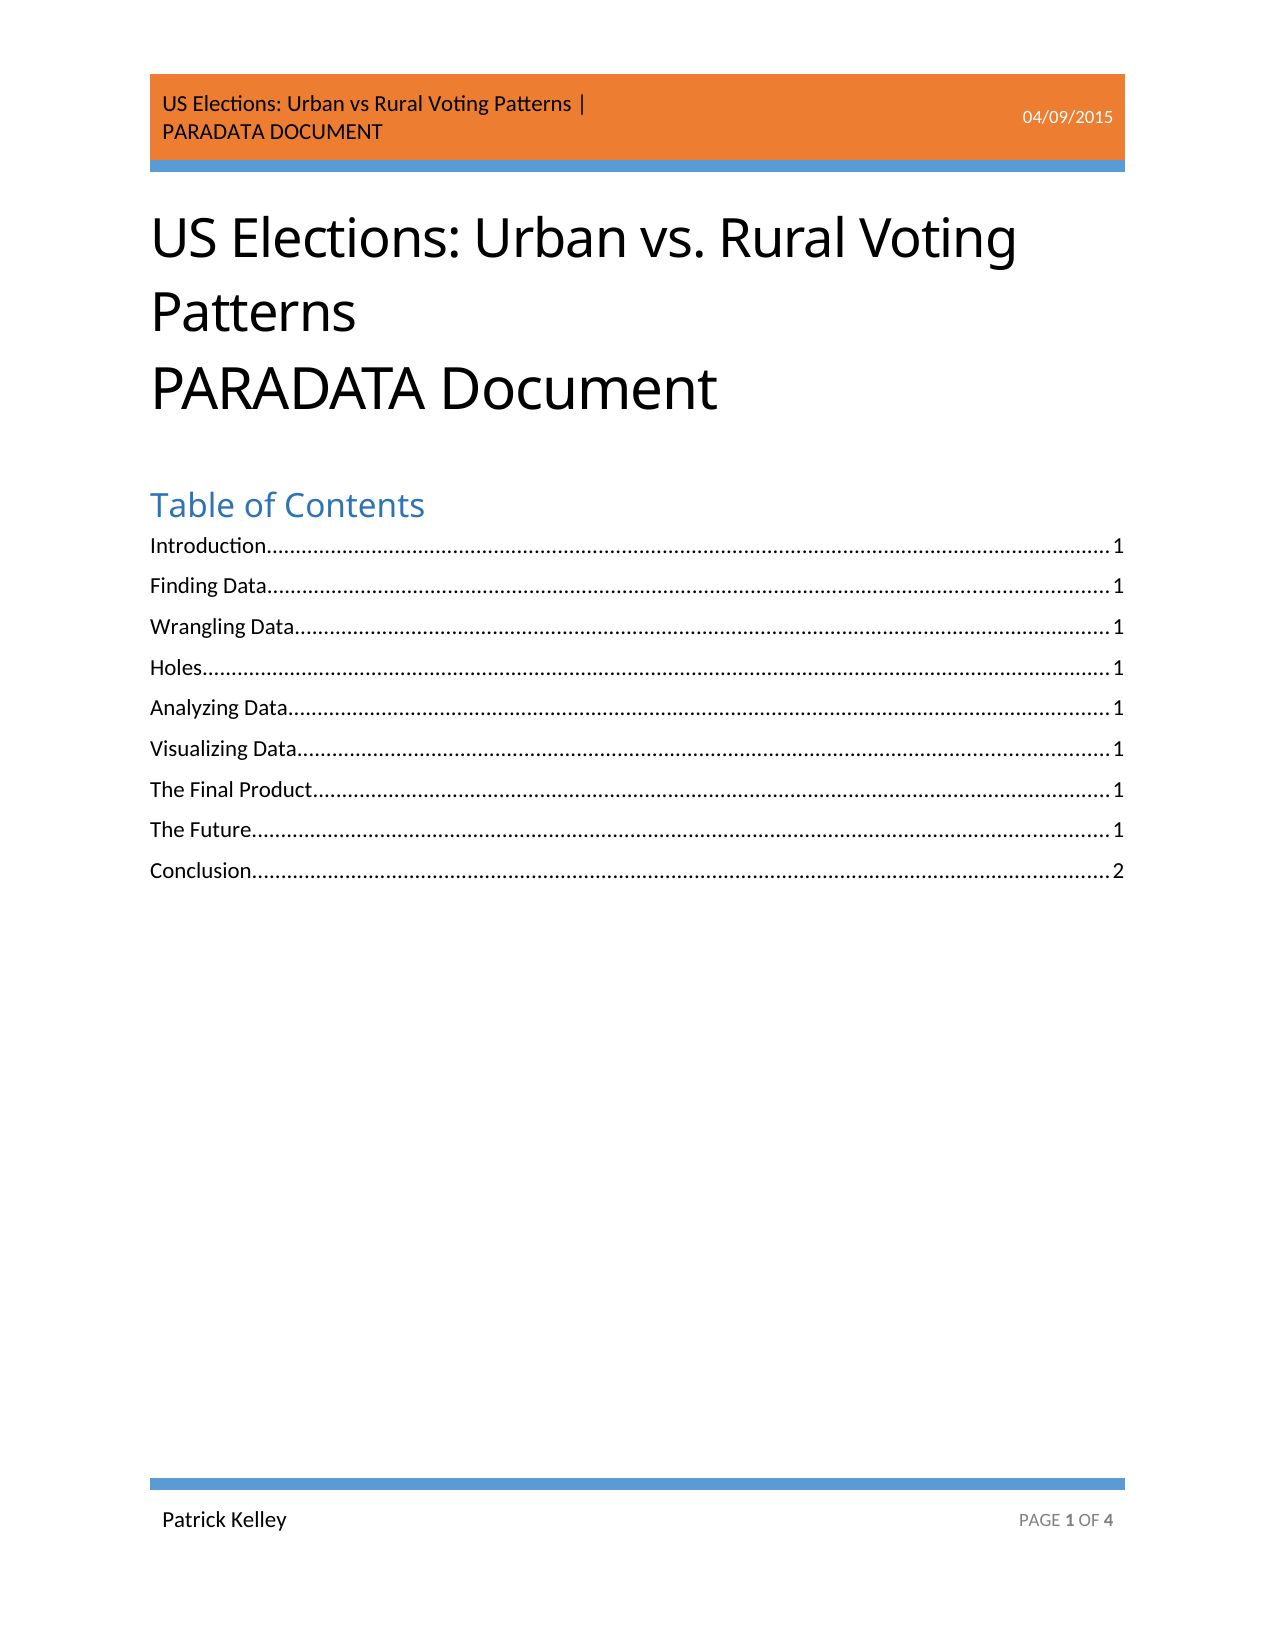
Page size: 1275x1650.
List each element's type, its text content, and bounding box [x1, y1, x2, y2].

title PARADATA Document [150, 347, 1125, 427]
title US Elections: Urban vs. Rural Voting Patterns [150, 200, 1125, 347]
